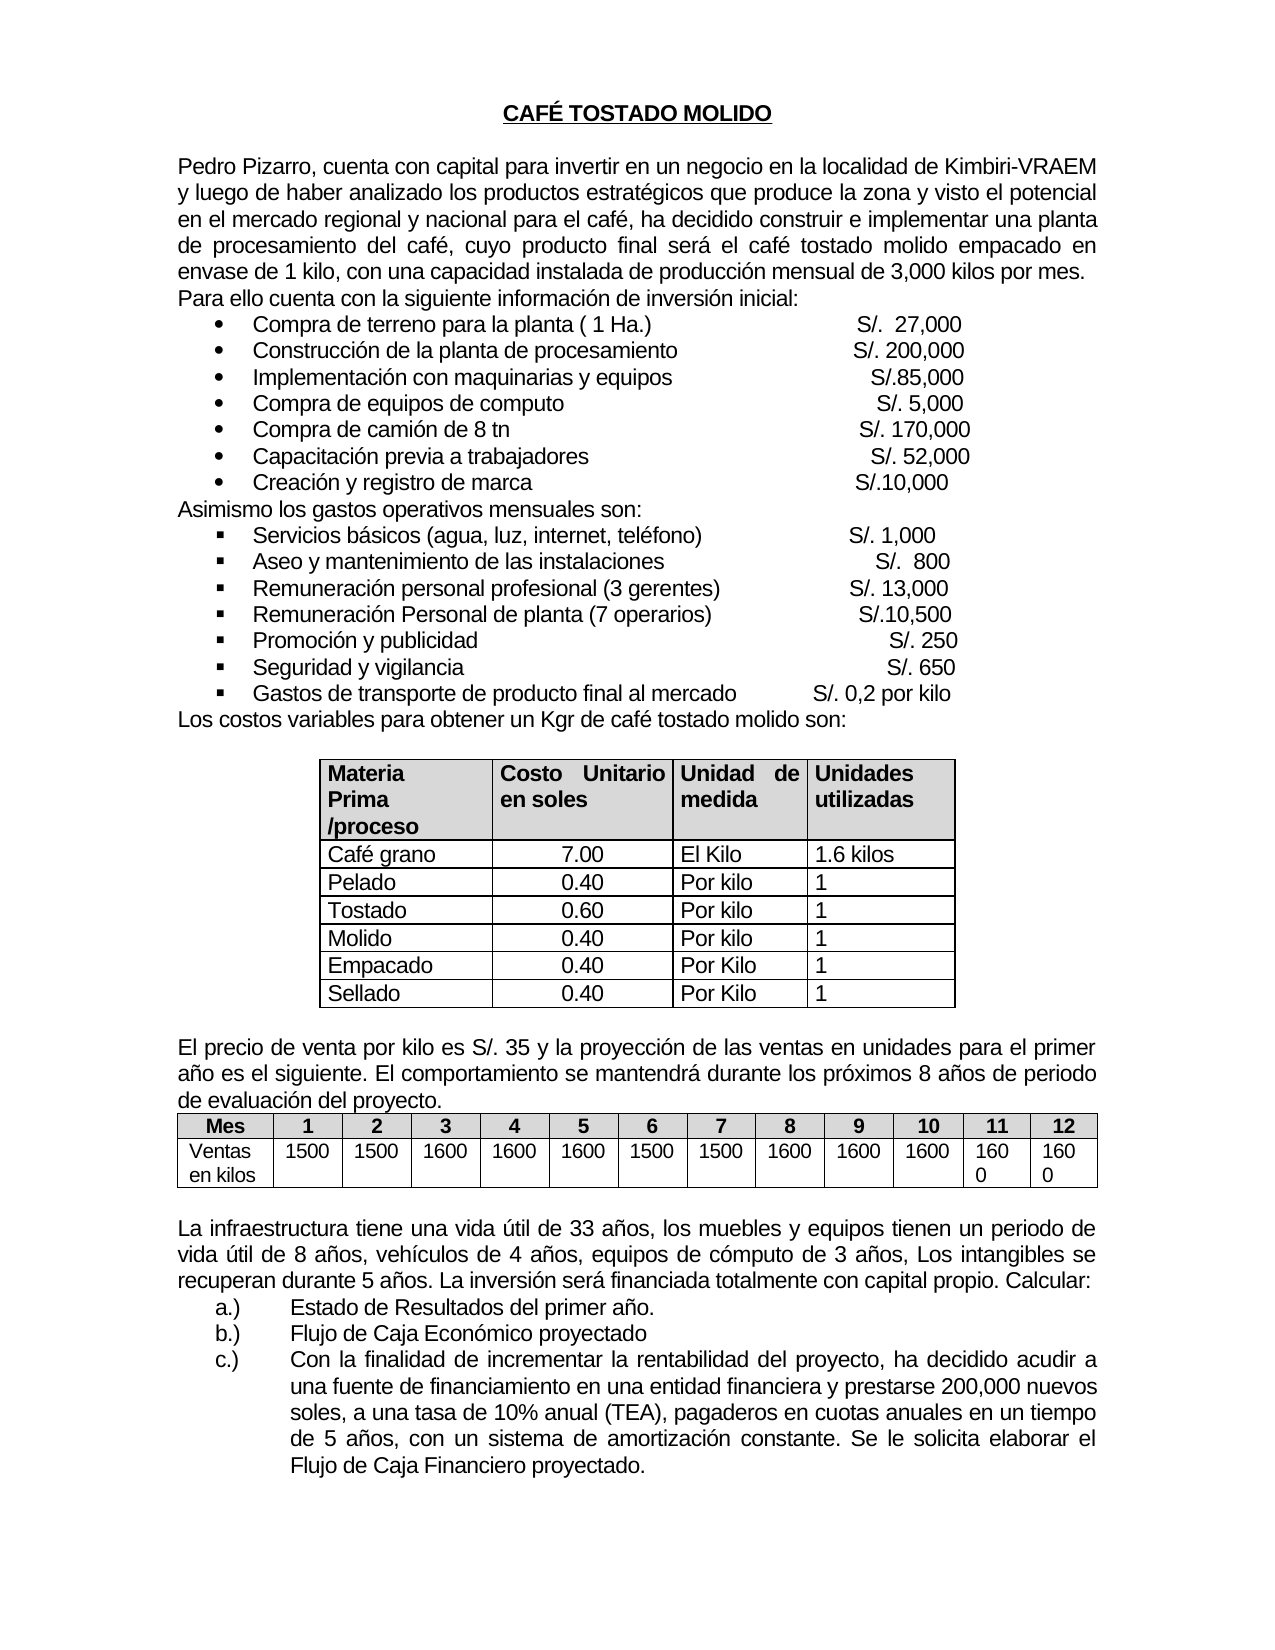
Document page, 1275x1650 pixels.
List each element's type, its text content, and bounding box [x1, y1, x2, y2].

table_header 1 [274, 1114, 342, 1138]
text Asimismo los gastos operativos mensuales son: [177, 496, 1098, 522]
list Gastos de transporte de producto final al mercado S/. 0,2 por kilo [215, 680, 1098, 706]
table_cell 1600 [894, 1139, 963, 1187]
list Estado de Resultados del primer año. [215, 1293, 1098, 1320]
table_cell 1 [808, 869, 954, 895]
table_header 5 [550, 1114, 618, 1138]
table_header 12 [1031, 1114, 1097, 1138]
table_cell 1500 [688, 1139, 755, 1187]
table_header 8 [756, 1114, 824, 1138]
table_header 3 [412, 1114, 480, 1138]
table_cell 1600 [756, 1139, 824, 1187]
table_cell 1600 [550, 1139, 618, 1187]
list Compra de camión de 8 tn S/. 170,000 [215, 416, 1098, 443]
table_cell Por kilo [674, 869, 807, 895]
table_cell Sellado [321, 980, 492, 1007]
table_cell Ventas en kilos [178, 1139, 273, 1187]
table_cell Tostado [321, 897, 492, 923]
table_cell Molido [321, 925, 492, 951]
list Compra de equipos de computo S/. 5,000 [215, 390, 1098, 416]
table_header 2 [343, 1114, 411, 1138]
table_header Unidad de medida [674, 760, 807, 839]
table_cell 1600 [825, 1139, 893, 1187]
table_cell 0.40 [493, 952, 672, 979]
table_cell Por kilo [674, 925, 807, 951]
table_cell 1500 [274, 1139, 342, 1187]
table_header Costo Unitario en soles [493, 760, 672, 839]
text Los costos variables para obtener un Kgr de café tostado molido son: [177, 706, 1098, 733]
table_cell 7.00 [493, 841, 672, 867]
table_cell 0.40 [493, 925, 672, 951]
table_cell 1 [808, 897, 954, 923]
list Compra de terreno para la planta ( 1 Ha.) S/. 27,000 [215, 311, 1098, 337]
table_header Mes [178, 1114, 273, 1138]
list Creación y registro de marca S/.10,000 [215, 469, 1098, 496]
table_header 4 [481, 1114, 549, 1138]
text Pedro Pizarro, cuenta con capital para invertir en un negocio en la localidad de Kimbiri-VRAEM y luego de haber analizado los productos estratégicos que produce la zona y visto el potencial en el mercado regional y nacional para el café, ha decidido construir e implementar una planta de procesamiento del café, cuyo producto final será el café tostado molido empacado en envase de 1 kilo, con una capacidad instalada de producción mensual de 3,000 kilos por mes. [177, 153, 1098, 285]
table_cell 1600 [481, 1139, 549, 1187]
list Flujo de Caja Económico proyectado [215, 1320, 1098, 1346]
table_cell 0.40 [493, 869, 672, 895]
list Servicios básicos (agua, luz, internet, teléfono) S/. 1,000 [215, 522, 1098, 548]
text Para ello cuenta con la siguiente información de inversión inicial: [177, 285, 1098, 311]
list Implementación con maquinarias y equipos S/.85,000 [215, 364, 1098, 390]
list Seguridad y vigilancia S/. 650 [215, 654, 1098, 680]
text El precio de venta por kilo es S/. 35 y la proyección de las ventas en unidades para el primer año es el siguiente. El comportamiento se mantendrá durante los próximos 8 años de periodo de evaluación del proyecto. [177, 1034, 1098, 1113]
table_header Unidades utilizadas [808, 760, 954, 839]
table_cell 1 [808, 952, 954, 979]
list Con la finalidad de incrementar la rentabilidad del proyecto, ha decidido acudir a una fuente de financiamiento en una entidad financiera y prestarse 200,000 nuevos soles, a una tasa de 10% anual (TEA), pagaderos en cuotas anuales en un tiempo de 5 años, con un sistema de amortización constante. Se le solicita elaborar el Flujo de Caja Financiero proyectado. [215, 1346, 1098, 1478]
table_header 6 [619, 1114, 687, 1138]
table_header 9 [825, 1114, 893, 1138]
table_cell Por kilo [674, 897, 807, 923]
table_cell 1 [808, 925, 954, 951]
table_cell 1500 [619, 1139, 687, 1187]
list Promoción y publicidad S/. 250 [215, 627, 1098, 654]
table_cell Pelado [321, 869, 492, 895]
table_cell 1500 [343, 1139, 411, 1187]
list Aseo y mantenimiento de las instalaciones S/. 800 [215, 548, 1098, 574]
table_cell 1600 [412, 1139, 480, 1187]
table_cell 1600 [1031, 1139, 1097, 1187]
table_cell 1.6 kilos [808, 841, 954, 867]
table_cell Café grano [321, 841, 492, 867]
list Remuneración personal profesional (3 gerentes) S/. 13,000 [215, 574, 1098, 601]
table_header 11 [964, 1114, 1030, 1138]
table_cell 0.60 [493, 897, 672, 923]
table_cell Por Kilo [674, 952, 807, 979]
list Construcción de la planta de procesamiento S/. 200,000 [215, 337, 1098, 364]
table_cell 0.40 [493, 980, 672, 1007]
list Capacitación previa a trabajadores S/. 52,000 [215, 443, 1098, 469]
table_cell Por Kilo [674, 980, 807, 1007]
table_cell 1600 [964, 1139, 1030, 1187]
table_cell Empacado [321, 952, 492, 979]
table_cell 1 [808, 980, 954, 1007]
text CAFÉ TOSTADO MOLIDO [177, 100, 1098, 127]
table_header Materia Prima /proceso [321, 760, 492, 839]
table_header 7 [688, 1114, 755, 1138]
table_header 10 [894, 1114, 963, 1138]
list Remuneración Personal de planta (7 operarios) S/.10,500 [215, 601, 1098, 627]
text La infraestructura tiene una vida útil de 33 años, los muebles y equipos tienen un periodo de vida útil de 8 años, vehículos de 4 años, equipos de cómputo de 3 años, Los intangibles se recuperan durante 5 años. La inversión será financiada totalmente con capital propio. Calcular: [177, 1214, 1098, 1293]
table_cell El Kilo [674, 841, 807, 867]
